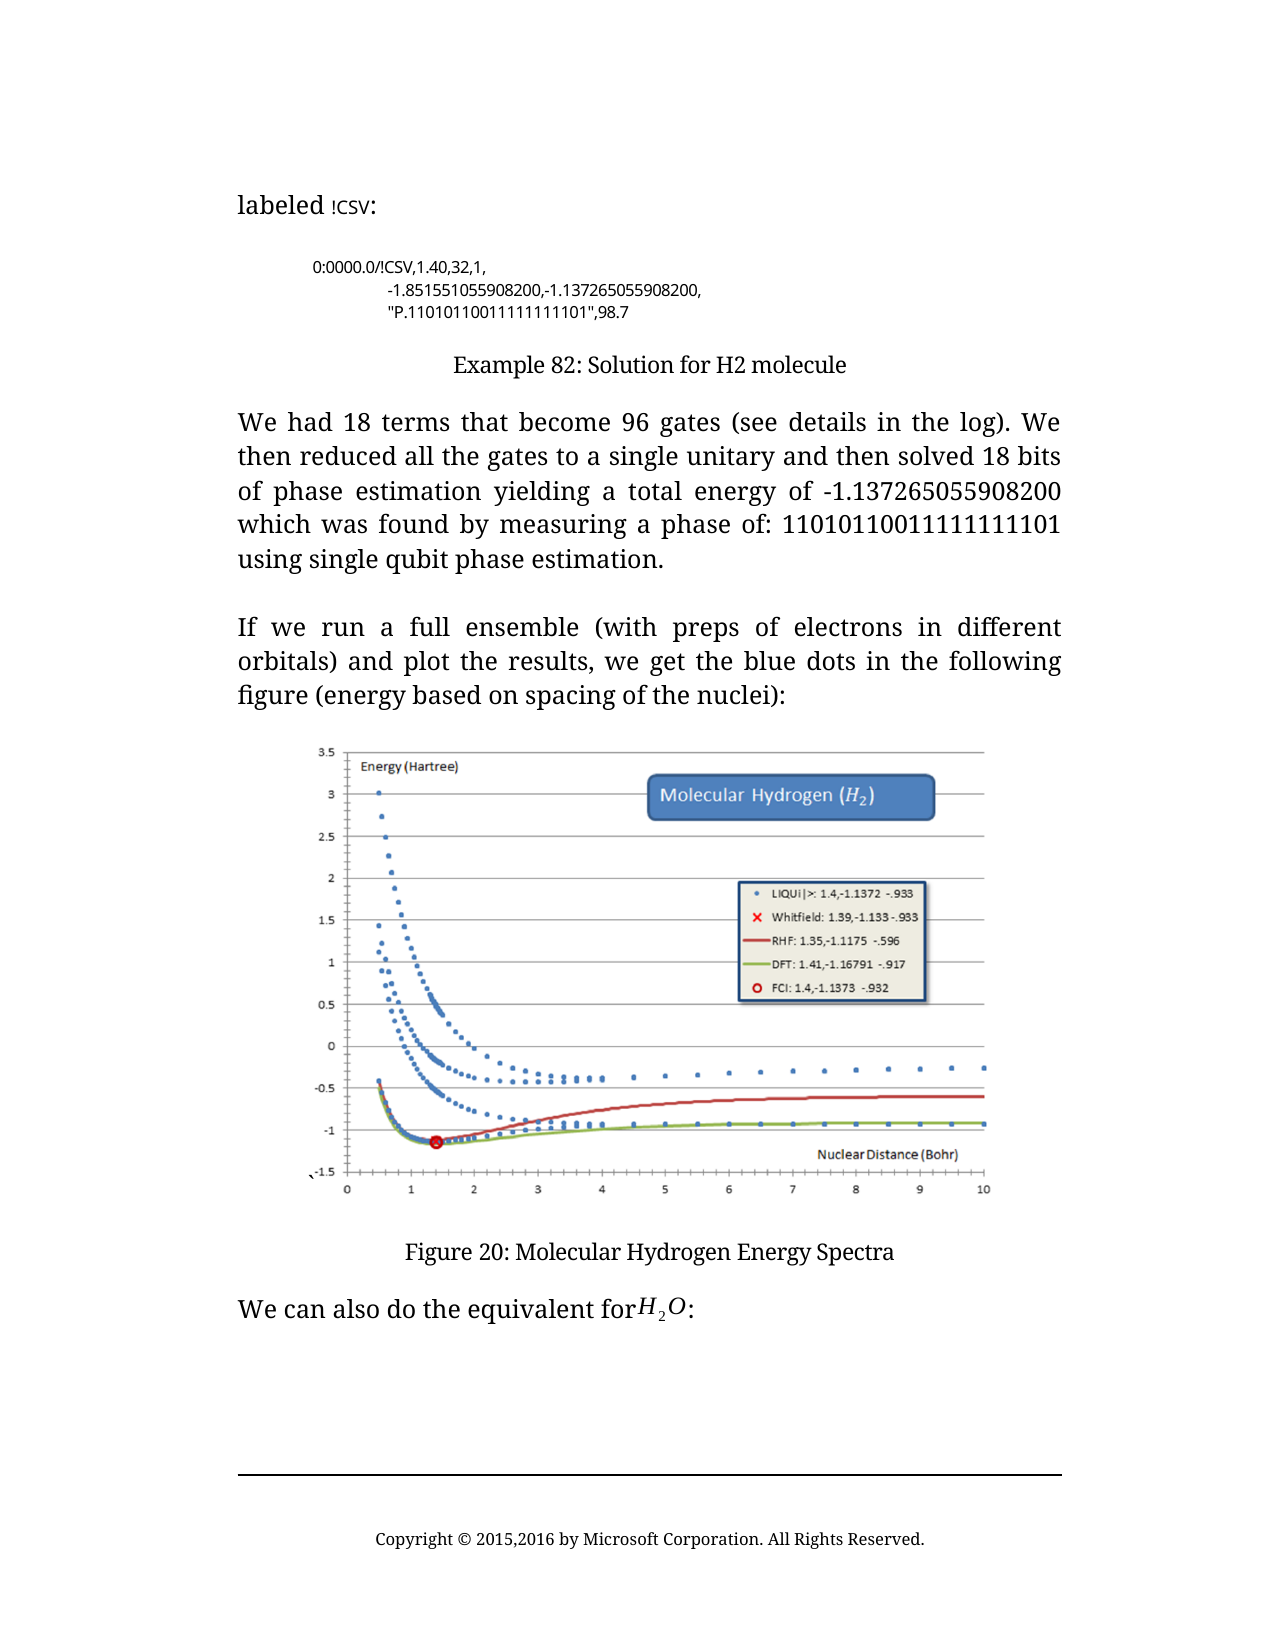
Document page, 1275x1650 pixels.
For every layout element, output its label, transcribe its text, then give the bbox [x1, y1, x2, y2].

text If we run a full ensemble (with preps of electrons in different orbitals) and plot the results, we get the blue dots in the following figure (energy based on spacing of the nuclei): [237, 609, 1062, 712]
list -1.851551055908200,-1.137265055908200, [387, 278, 1062, 301]
picture [314, 745, 993, 1195]
text Example 82: Solution for H2 molecule [237, 349, 1062, 380]
list 0:0000.0/!CSV,1.40,32,1, [312, 256, 1062, 278]
text We had 18 terms that become 96 gates (see details in the log). We then reduced all the gates to a single unitary and then solved 18 bits of phase estimation yielding a total energy of -1.137265055908200 which was found by measuring a phase of: 11010110011111111101 using single qubit phase estimation. [237, 405, 1062, 575]
list "P.11010110011111111101",98.7 [387, 301, 1062, 324]
text We can also do the equivalent for: [237, 1292, 1062, 1326]
text Figure 20: Molecular Hydrogen Energy Spectra [237, 1236, 1062, 1267]
